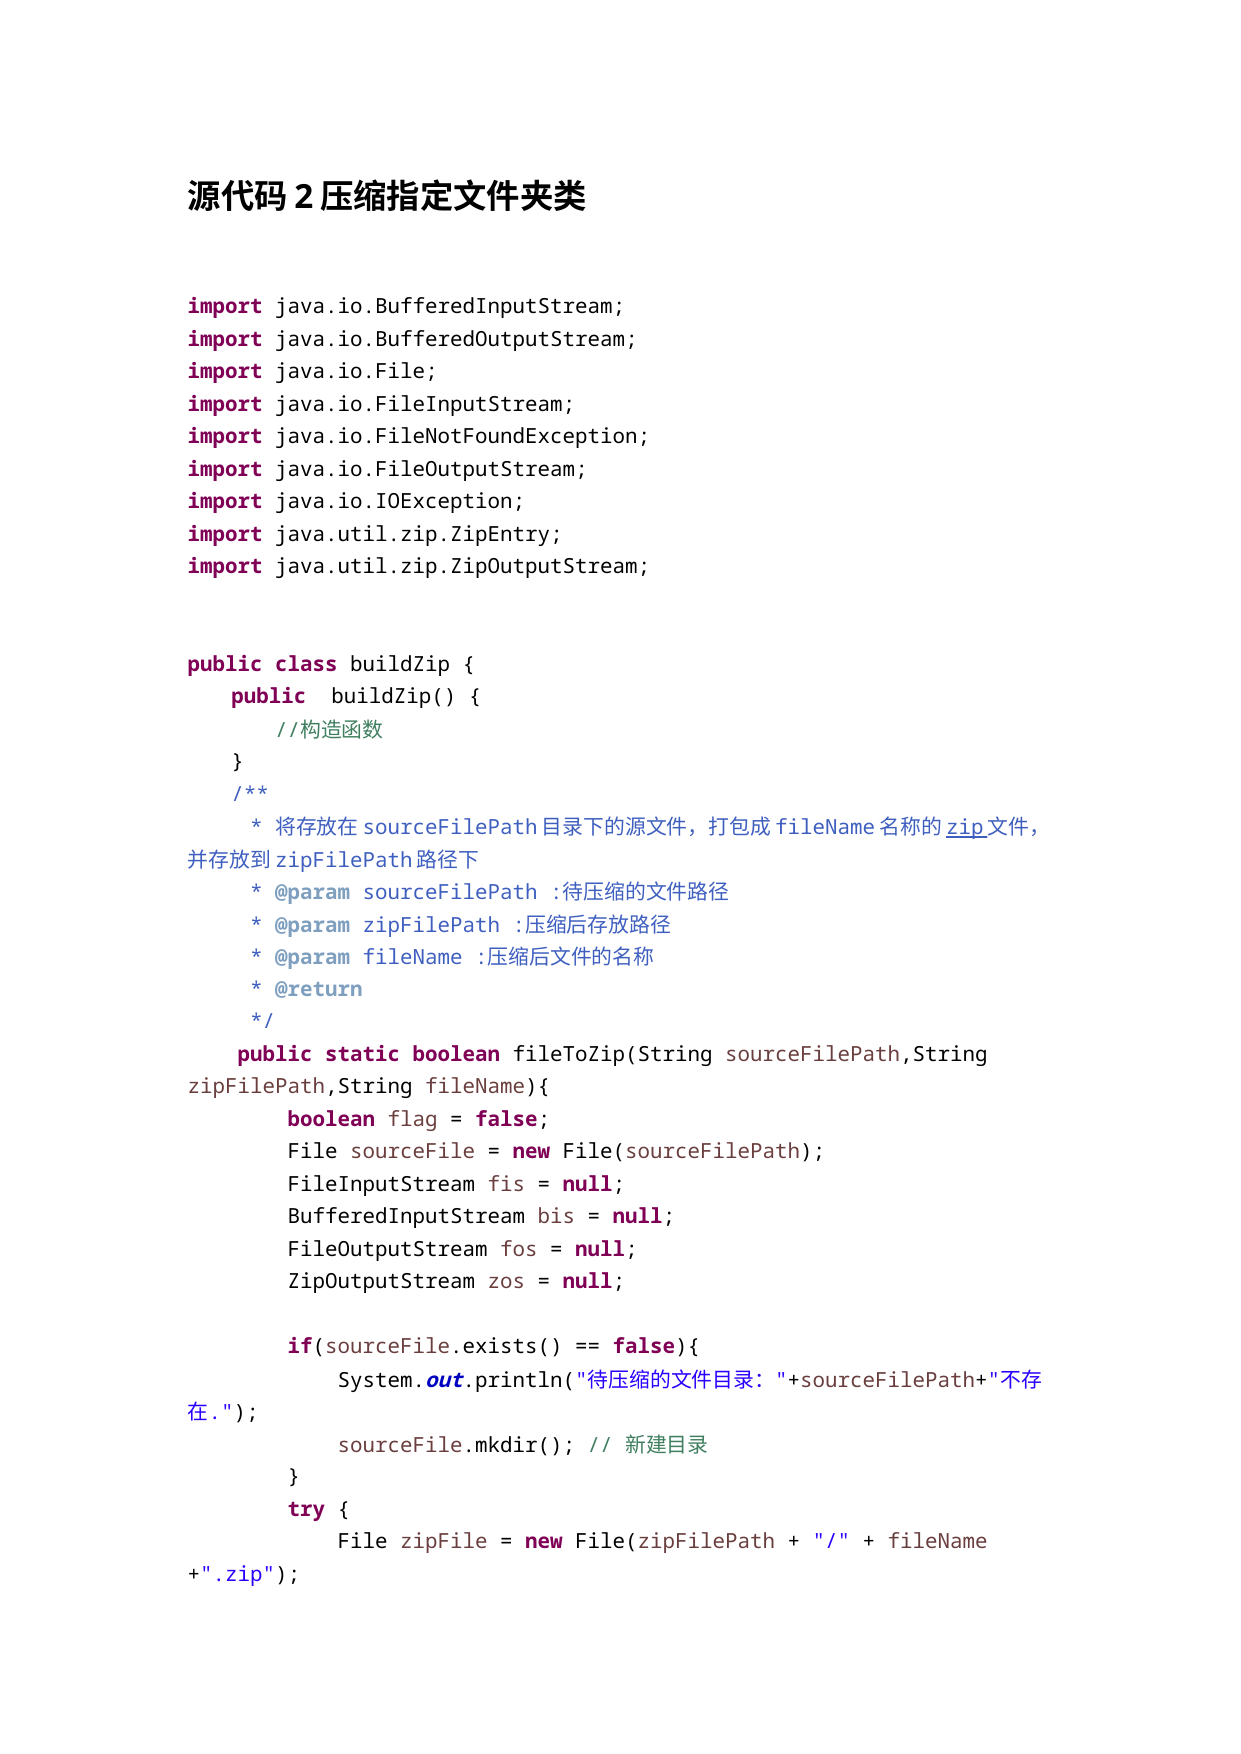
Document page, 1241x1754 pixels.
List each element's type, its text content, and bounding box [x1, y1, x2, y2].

text FileInputStream fis = null; [187, 1167, 1053, 1199]
text File sourceFile = new File(sourceFilePath); [187, 1134, 1053, 1167]
text public static boolean fileToZip(String sourceFilePath,String zipFilePath,String fileName){ [187, 1037, 1053, 1102]
text import java.io.IOException; [187, 484, 1053, 517]
text sourceFile.mkdir(); // 新建目录 [187, 1427, 1053, 1459]
text * 将存放在sourceFilePath目录下的源文件，打包成fileName名称的zip文件，并存放到zipFilePath路径下 [187, 809, 1053, 874]
text import java.io.BufferedInputStream; [187, 289, 1053, 322]
text boolean flag = false; [187, 1102, 1053, 1134]
text try { [187, 1492, 1053, 1524]
text /** [187, 777, 1053, 809]
text //构造函数 [187, 712, 1053, 744]
text ZipOutputStream zos = null; [187, 1264, 1053, 1297]
text public class buildZip { [187, 647, 1053, 679]
text import java.io.FileNotFoundException; [187, 419, 1053, 452]
text if(sourceFile.exists() == false){ [187, 1329, 1053, 1362]
text public buildZip() { [187, 679, 1053, 712]
text System.out.println("待压缩的文件目录："+sourceFilePath+"不存在."); [187, 1362, 1053, 1427]
text import java.util.zip.ZipOutputStream; [187, 549, 1053, 582]
text BufferedInputStream bis = null; [187, 1199, 1053, 1232]
text } [187, 1459, 1053, 1492]
text */ [187, 1004, 1053, 1037]
text FileOutputStream fos = null; [187, 1232, 1053, 1264]
text import java.io.File; [187, 354, 1053, 387]
text File zipFile = new File(zipFilePath + "/" + fileName +".zip"); [187, 1524, 1053, 1589]
text import java.io.BufferedOutputStream; [187, 322, 1053, 354]
subtitle 源代码2压缩指定文件夹类 [187, 162, 1053, 227]
text * @param sourceFilePath :待压缩的文件路径 [187, 874, 1053, 907]
text * @return [187, 972, 1053, 1004]
text } [187, 744, 1053, 777]
text * @param zipFilePath :压缩后存放路径 [187, 907, 1053, 939]
text * @param fileName :压缩后文件的名称 [187, 939, 1053, 972]
text import java.io.FileOutputStream; [187, 452, 1053, 484]
text import java.util.zip.ZipEntry; [187, 517, 1053, 549]
text import java.io.FileInputStream; [187, 387, 1053, 419]
